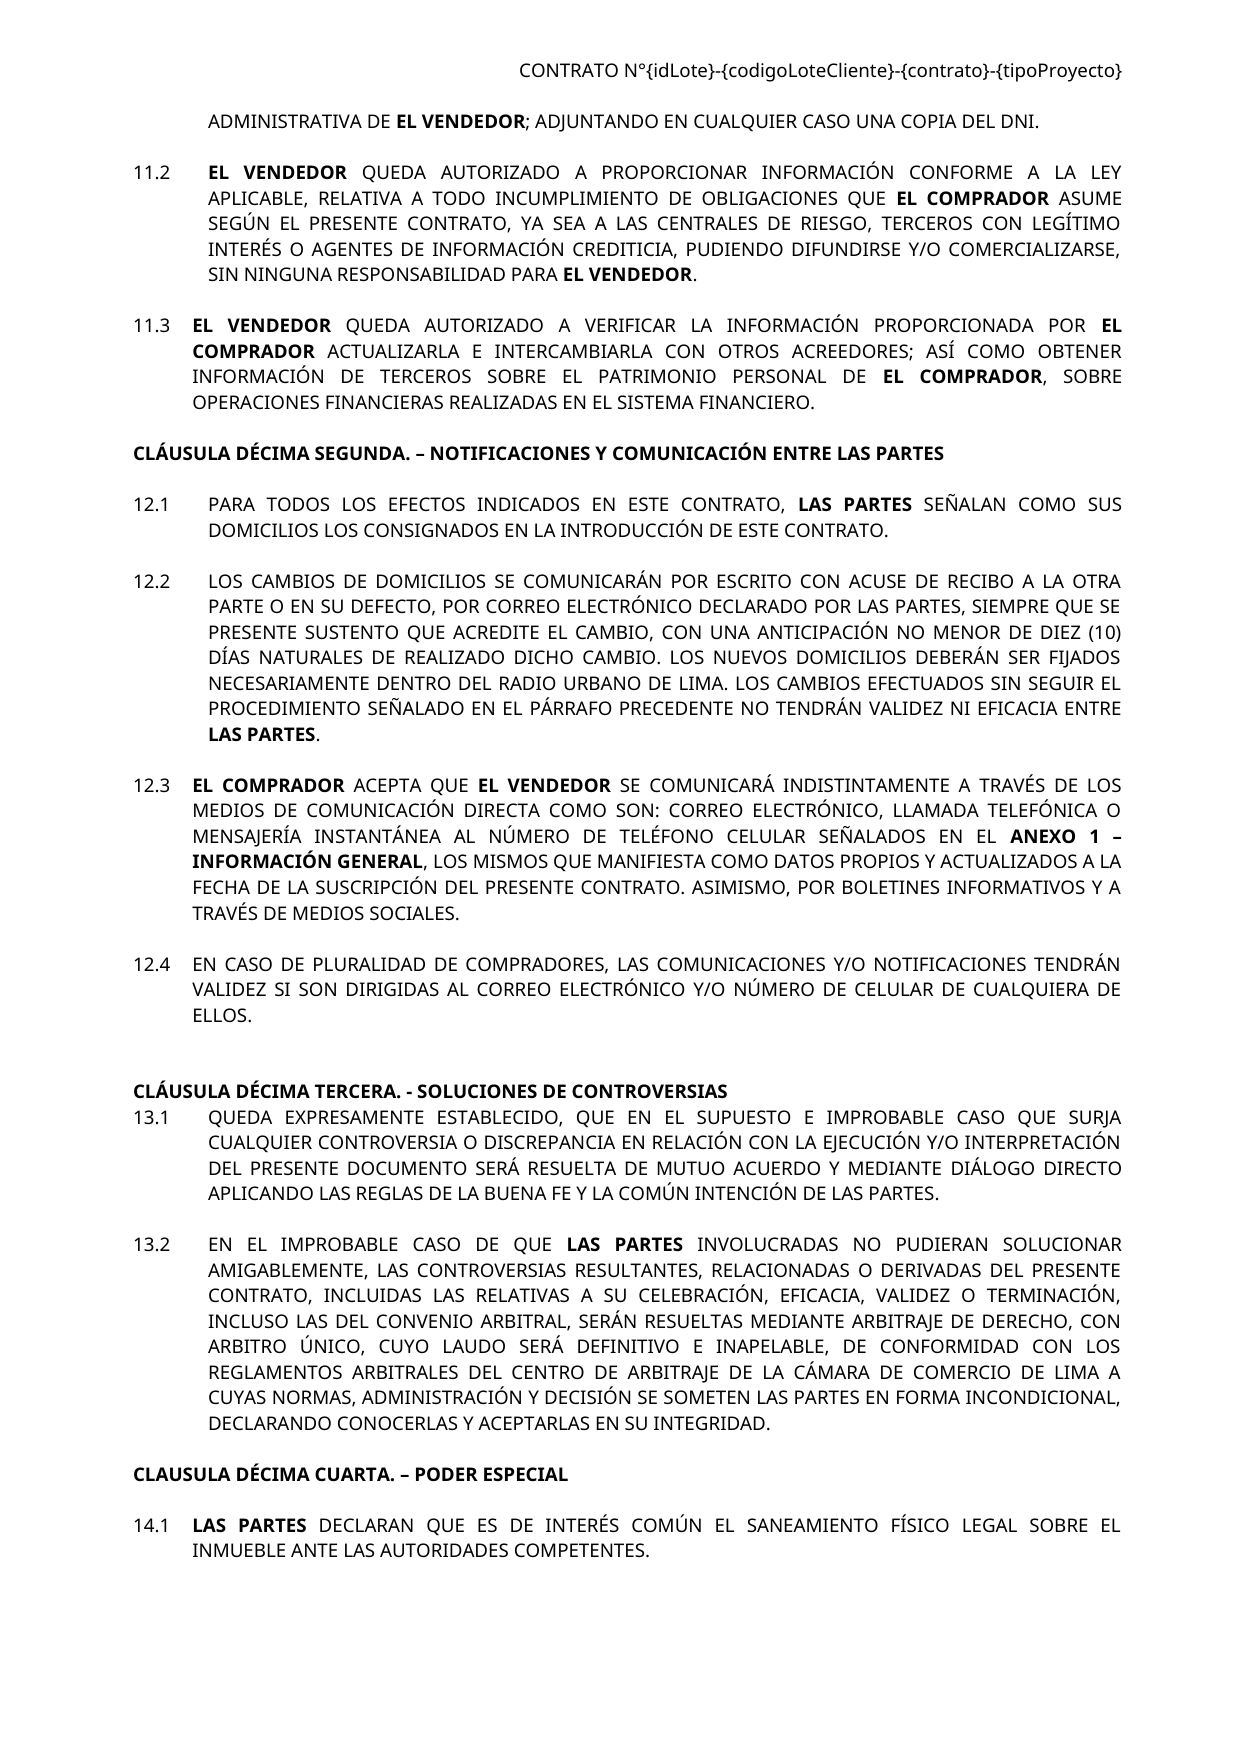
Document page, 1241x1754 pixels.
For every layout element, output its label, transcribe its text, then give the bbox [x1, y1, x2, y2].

list LOS CAMBIOS DE DOMICILIOS SE COMUNICARÁN POR ESCRITO CON ACUSE DE RECIBO A LA OTRA PARTE O EN SU DEFECTO, POR CORREO ELECTRÓNICO DECLARADO POR LAS PARTES, SIEMPRE QUE SE PRESENTE SUSTENTO QUE ACREDITE EL CAMBIO, CON UNA ANTICIPACIÓN NO MENOR DE DIEZ (10) DÍAS NATURALES DE REALIZADO DICHO CAMBIO. LOS NUEVOS DOMICILIOS DEBERÁN SER FIJADOS NECESARIAMENTE DENTRO DEL RADIO URBANO DE LIMA. LOS CAMBIOS EFECTUADOS SIN SEGUIR EL PROCEDIMIENTO SEÑALADO EN EL PÁRRAFO PRECEDENTE NO TENDRÁN VALIDEZ NI EFICACIA ENTRE LAS PARTES. [133, 568, 1122, 747]
list QUEDA EXPRESAMENTE ESTABLECIDO, QUE EN EL SUPUESTO E IMPROBABLE CASO QUE SURJA CUALQUIER CONTROVERSIA O DISCREPANCIA EN RELACIÓN CON LA EJECUCIÓN Y/O INTERPRETACIÓN DEL PRESENTE DOCUMENTO SERÁ RESUELTA DE MUTUO ACUERDO Y MEDIANTE DIÁLOGO DIRECTO APLICANDO LAS REGLAS DE LA BUENA FE Y LA COMÚN INTENCIÓN DE LAS PARTES. [133, 1104, 1122, 1206]
text CLAUSULA DÉCIMA CUARTA. – PODER ESPECIAL [133, 1461, 1122, 1487]
list EN EL IMPROBABLE CASO DE QUE LAS PARTES INVOLUCRADAS NO PUDIERAN SOLUCIONAR AMIGABLEMENTE, LAS CONTROVERSIAS RESULTANTES, RELACIONADAS O DERIVADAS DEL PRESENTE CONTRATO, INCLUIDAS LAS RELATIVAS A SU CELEBRACIÓN, EFICACIA, VALIDEZ O TERMINACIÓN, INCLUSO LAS DEL CONVENIO ARBITRAL, SERÁN RESUELTAS MEDIANTE ARBITRAJE DE DERECHO, CON ARBITRO ÚNICO, CUYO LAUDO SERÁ DEFINITIVO E INAPELABLE, DE CONFORMIDAD CON LOS REGLAMENTOS ARBITRALES DEL CENTRO DE ARBITRAJE DE LA CÁMARA DE COMERCIO DE LIMA A CUYAS NORMAS, ADMINISTRACIÓN Y DECISIÓN SE SOMETEN LAS PARTES EN FORMA INCONDICIONAL, DECLARANDO CONOCERLAS Y ACEPTARLAS EN SU INTEGRIDAD. [133, 1232, 1122, 1436]
list EN CASO DE PLURALIDAD DE COMPRADORES, LAS COMUNICACIONES Y/O NOTIFICACIONES TENDRÁN VALIDEZ SI SON DIRIGIDAS AL CORREO ELECTRÓNICO Y/O NÚMERO DE CELULAR DE CUALQUIERA DE ELLOS. [133, 951, 1122, 1027]
list PARA TODOS LOS EFECTOS INDICADOS EN ESTE CONTRATO, LAS PARTES SEÑALAN COMO SUS DOMICILIOS LOS CONSIGNADOS EN LA INTRODUCCIÓN DE ESTE CONTRATO. [133, 491, 1122, 542]
text CLÁUSULA DÉCIMA TERCERA. - SOLUCIONES DE CONTROVERSIAS [133, 1078, 1122, 1104]
list EL COMPRADOR ACEPTA QUE EL VENDEDOR SE COMUNICARÁ INDISTINTAMENTE A TRAVÉS DE LOS MEDIOS DE COMUNICACIÓN DIRECTA COMO SON: CORREO ELECTRÓNICO, LLAMADA TELEFÓNICA O MENSAJERÍA INSTANTÁNEA AL NÚMERO DE TELÉFONO CELULAR SEÑALADOS EN EL ANEXO 1 – INFORMACIÓN GENERAL, LOS MISMOS QUE MANIFIESTA COMO DATOS PROPIOS Y ACTUALIZADOS A LA FECHA DE LA SUSCRIPCIÓN DEL PRESENTE CONTRATO. ASIMISMO, POR BOLETINES INFORMATIVOS Y A TRAVÉS DE MEDIOS SOCIALES. [133, 772, 1122, 925]
text CLÁUSULA DÉCIMA SEGUNDA. – NOTIFICACIONES Y COMUNICACIÓN ENTRE LAS PARTES [133, 440, 1122, 466]
list EL VENDEDOR QUEDA AUTORIZADO A VERIFICAR LA INFORMACIÓN PROPORCIONADA POR EL COMPRADOR ACTUALIZARLA E INTERCAMBIARLA CON OTROS ACREEDORES; ASÍ COMO OBTENER INFORMACIÓN DE TERCEROS SOBRE EL PATRIMONIO PERSONAL DE EL COMPRADOR, SOBRE OPERACIONES FINANCIERAS REALIZADAS EN EL SISTEMA FINANCIERO. [133, 313, 1122, 415]
list LAS PARTES DECLARAN QUE ES DE INTERÉS COMÚN EL SANEAMIENTO FÍSICO LEGAL SOBRE EL INMUEBLE ANTE LAS AUTORIDADES COMPETENTES. [133, 1512, 1122, 1563]
